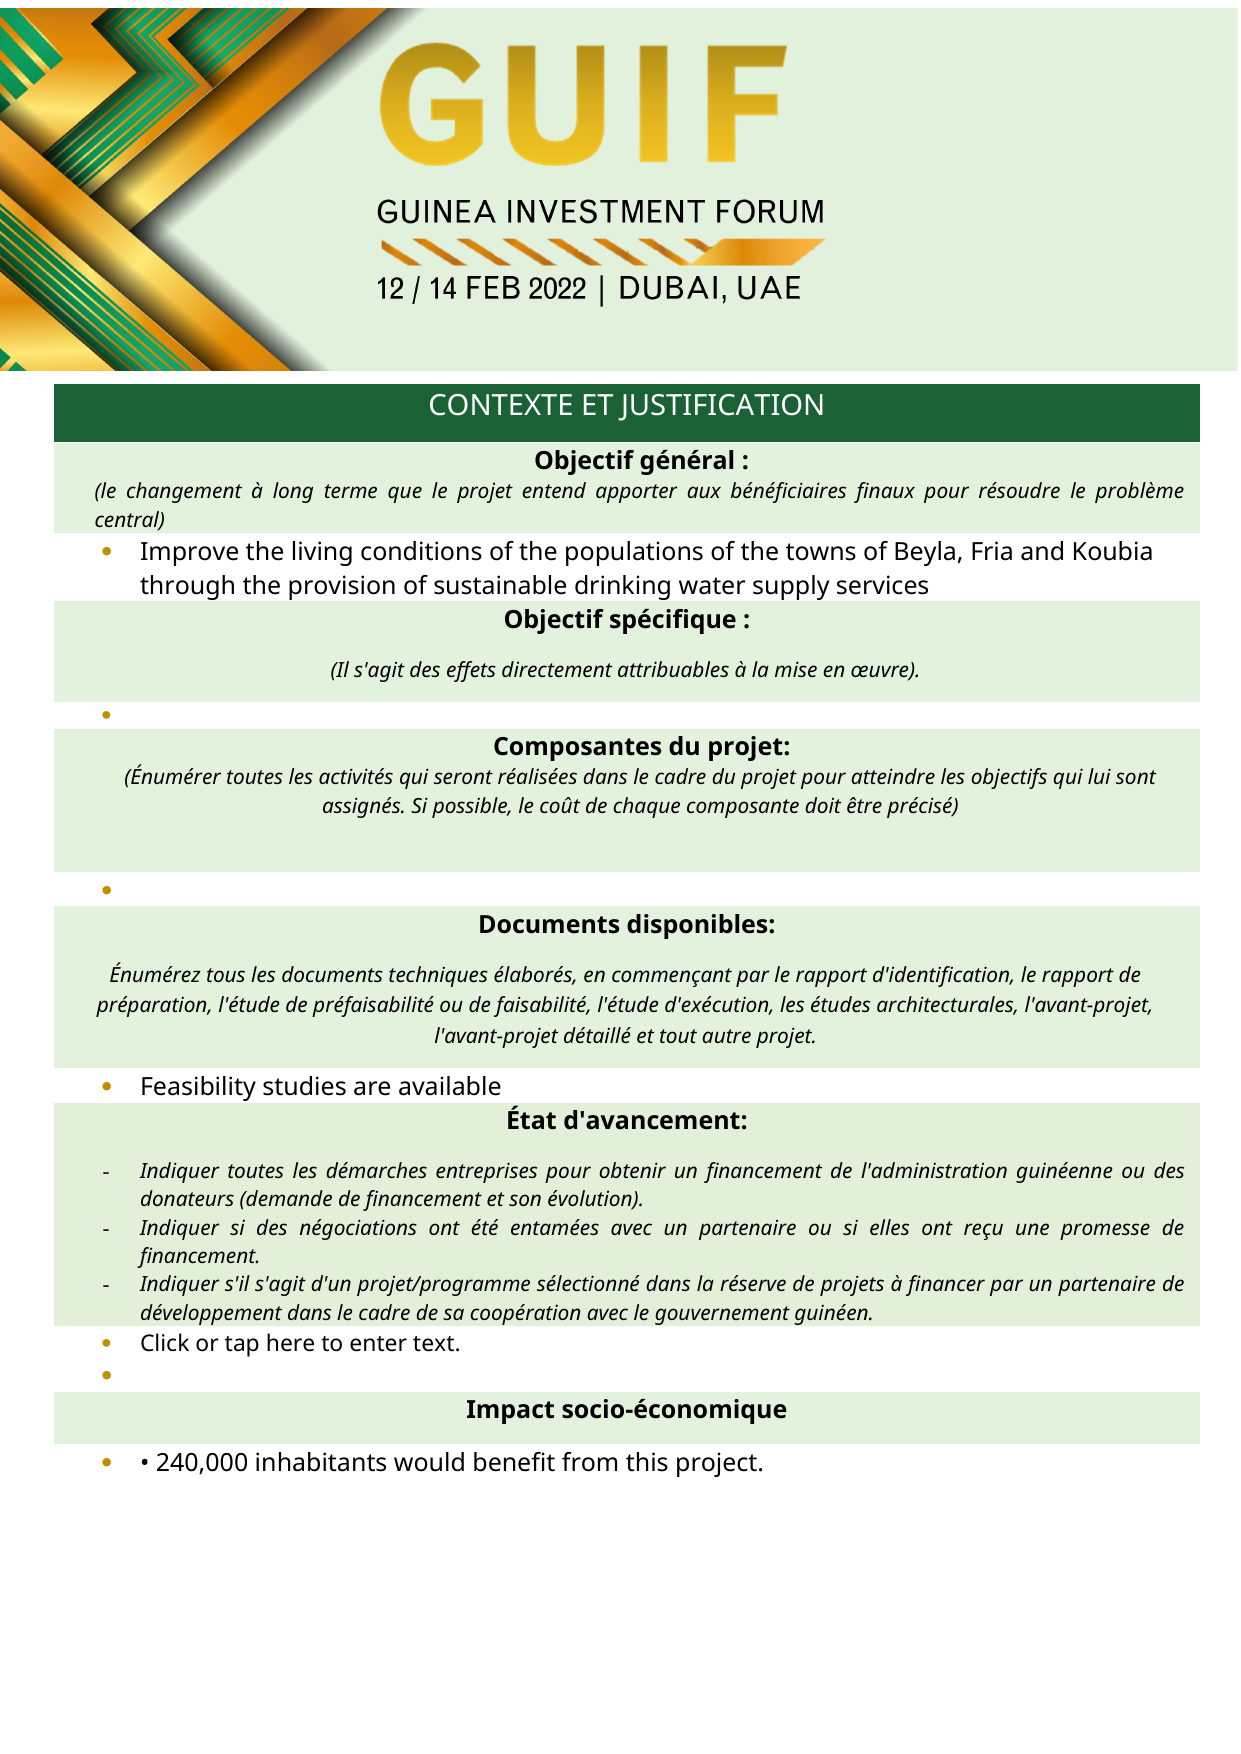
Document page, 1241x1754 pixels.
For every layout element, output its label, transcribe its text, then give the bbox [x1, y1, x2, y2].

table_cell Documents disponibles: Énumérez tous les documents techniques élaborés, en commençant par le rapport d'identification, le rapport de préparation, l'étude de préfaisabilité ou de faisabilité, l'étude d'exécution, les études architecturales, l'avant-projet, l'avant-projet détaillé et tout autre projet. [54, 906, 1200, 1068]
table_cell [54, 702, 1200, 728]
table_cell Impact socio-économique [54, 1392, 1200, 1444]
table_cell État d'avancement: Indiquer toutes les démarches entreprises pour obtenir un financement de l'administration guinéenne ou des donateurs (demande de financement et son évolution). Indiquer si des négociations ont été entamées avec un partenaire ou si elles ont reçu une promesse de financement. Indiquer s'il s'agit d'un projet/programme sélectionné dans la réserve de projets à financer par un partenaire de développement dans le cadre de sa coopération avec le gouvernement guinéen. [54, 1103, 1200, 1326]
picture [0, 0, 1238, 371]
table_cell Objectif spécifique : (Il s'agit des effets directement attribuables à la mise en œuvre). [54, 601, 1200, 702]
table_cell [54, 873, 1200, 906]
table_cell [54, 1326, 1200, 1392]
table_cell Feasibility studies are available [54, 1068, 1200, 1102]
table_cell Improve the living conditions of the populations of the towns of Beyla, Fria and Koubia through the provision of sustainable drinking water supply services [54, 533, 1200, 601]
table_header CONTEXTE ET JUSTIFICATION [54, 384, 1200, 442]
table_cell Composantes du projet: (Énumérer toutes les activités qui seront réalisées dans le cadre du projet pour atteindre les objectifs qui lui sont assignés. Si possible, le coût de chaque composante doit être précisé) [54, 729, 1200, 872]
table_cell Objectif général : (le changement à long terme que le projet entend apporter aux bénéficiaires finaux pour résoudre le problème central) [54, 443, 1200, 533]
table_cell • 240,000 inhabitants would benefit from this project. [54, 1445, 1200, 1494]
